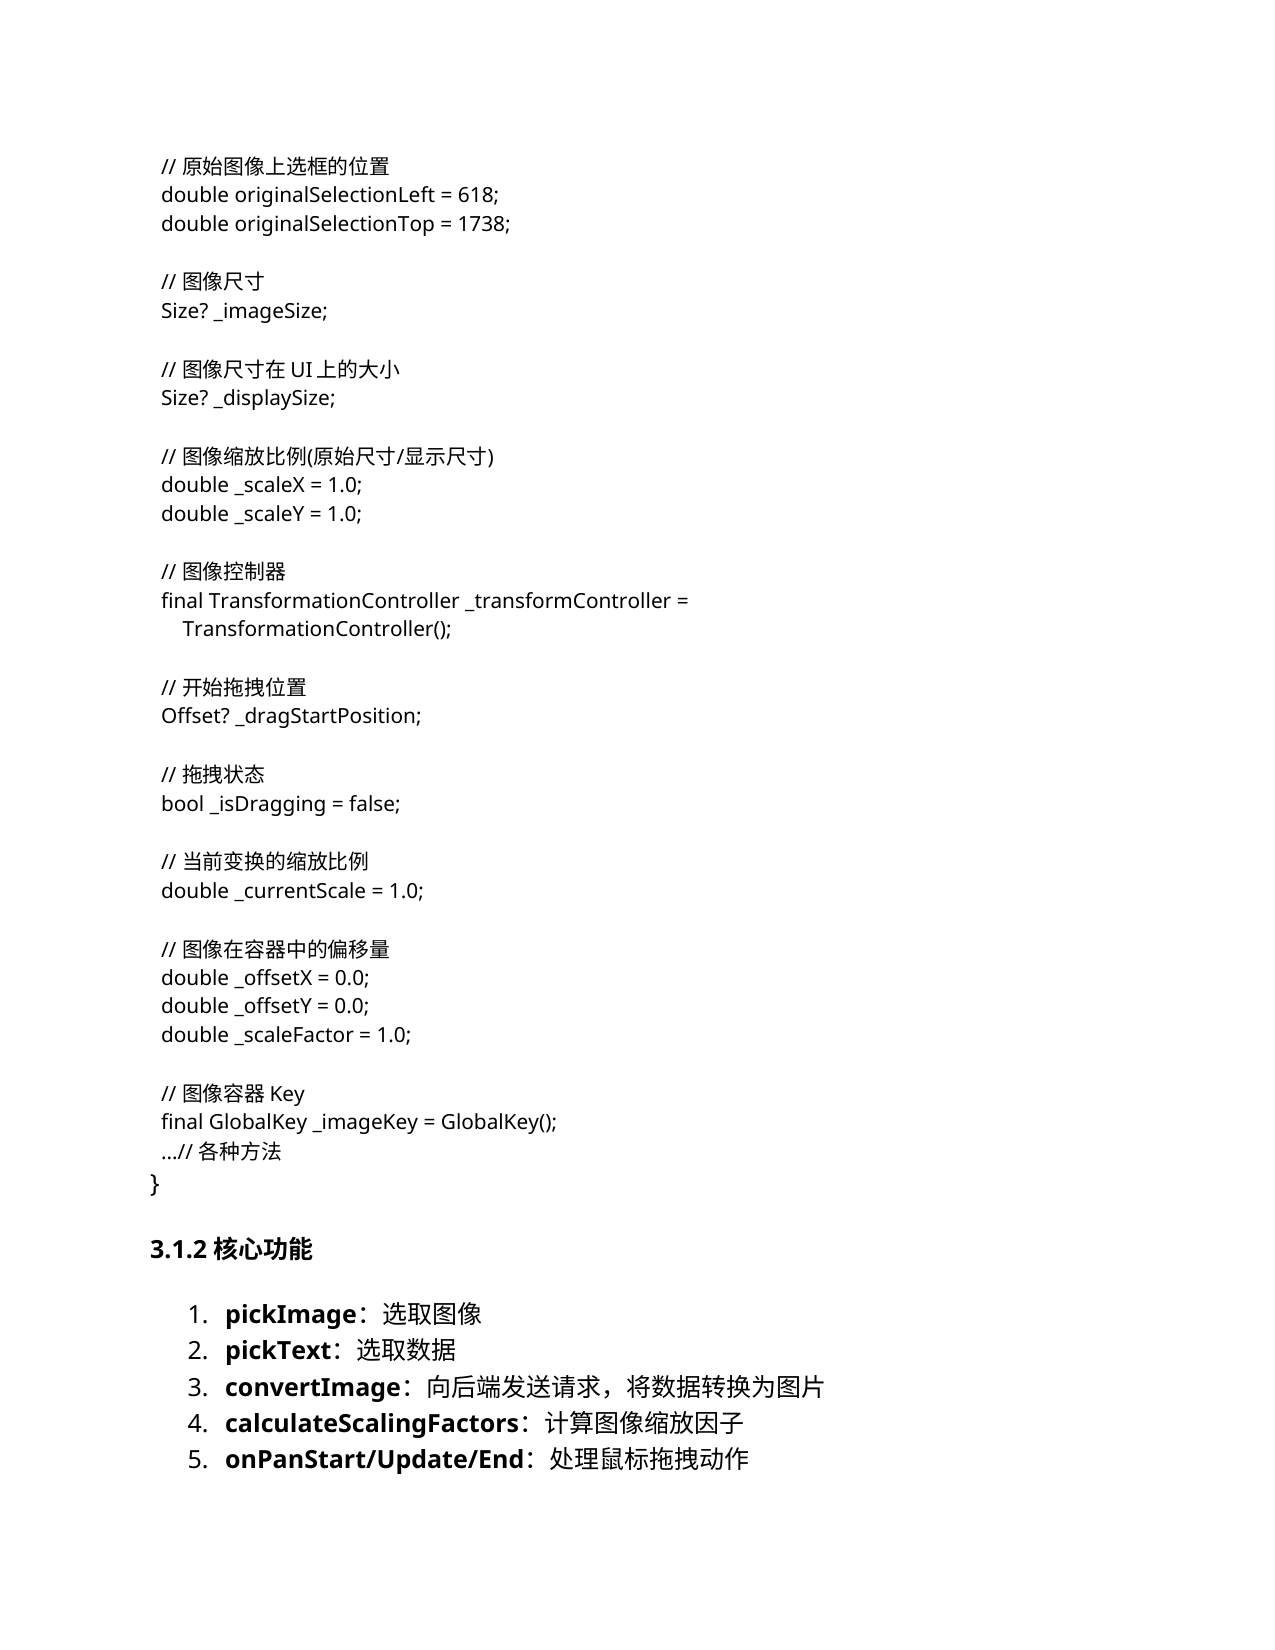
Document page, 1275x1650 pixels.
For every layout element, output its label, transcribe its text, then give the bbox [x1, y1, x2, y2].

text double _offsetY = 0.0; [150, 992, 1125, 1020]
list convertImage：向后端发送请求，将数据转换为图片 [187, 1367, 1125, 1403]
text double originalSelectionLeft = 618; [150, 180, 1125, 209]
text // 拖拽状态 [150, 758, 1125, 789]
text // 图像在容器中的偏移量 [150, 933, 1125, 963]
text double _scaleFactor = 1.0; [150, 1020, 1125, 1048]
text double originalSelectionTop = 1738; [150, 209, 1125, 237]
text // 图像容器Key [150, 1077, 1125, 1107]
text double _currentScale = 1.0; [150, 876, 1125, 904]
text // 图像缩放比例(原始尺寸/显示尺寸) [150, 440, 1125, 470]
list calculateScalingFactors：计算图像缩放因子 [187, 1403, 1125, 1439]
list pickImage：选取图像 [187, 1294, 1125, 1331]
text ...// 各种方法 [150, 1136, 1125, 1166]
text // 图像尺寸在UI上的大小 [150, 353, 1125, 383]
list 3.1.2 核心功能 [150, 1229, 1125, 1265]
text double _scaleY = 1.0; [150, 499, 1125, 527]
text double _scaleX = 1.0; [150, 470, 1125, 499]
text // 开始拖拽位置 [150, 671, 1125, 702]
list onPanStart/Update/End：处理鼠标拖拽动作 [187, 1439, 1125, 1476]
text double _offsetX = 0.0; [150, 963, 1125, 992]
text final GlobalKey _imageKey = GlobalKey(); [150, 1107, 1125, 1136]
text Offset? _dragStartPosition; [150, 702, 1125, 730]
text } [150, 1166, 1125, 1200]
text // 当前变换的缩放比例 [150, 846, 1125, 876]
text // 原始图像上选框的位置 [150, 150, 1125, 180]
text Size? _displaySize; [150, 383, 1125, 412]
text bool _isDragging = false; [150, 789, 1125, 817]
text final TransformationController _transformController = [150, 586, 1125, 614]
list pickText：选取数据 [187, 1331, 1125, 1367]
text // 图像尺寸 [150, 266, 1125, 296]
text TransformationController(); [150, 614, 1125, 643]
text Size? _imageSize; [150, 296, 1125, 324]
text // 图像控制器 [150, 556, 1125, 586]
